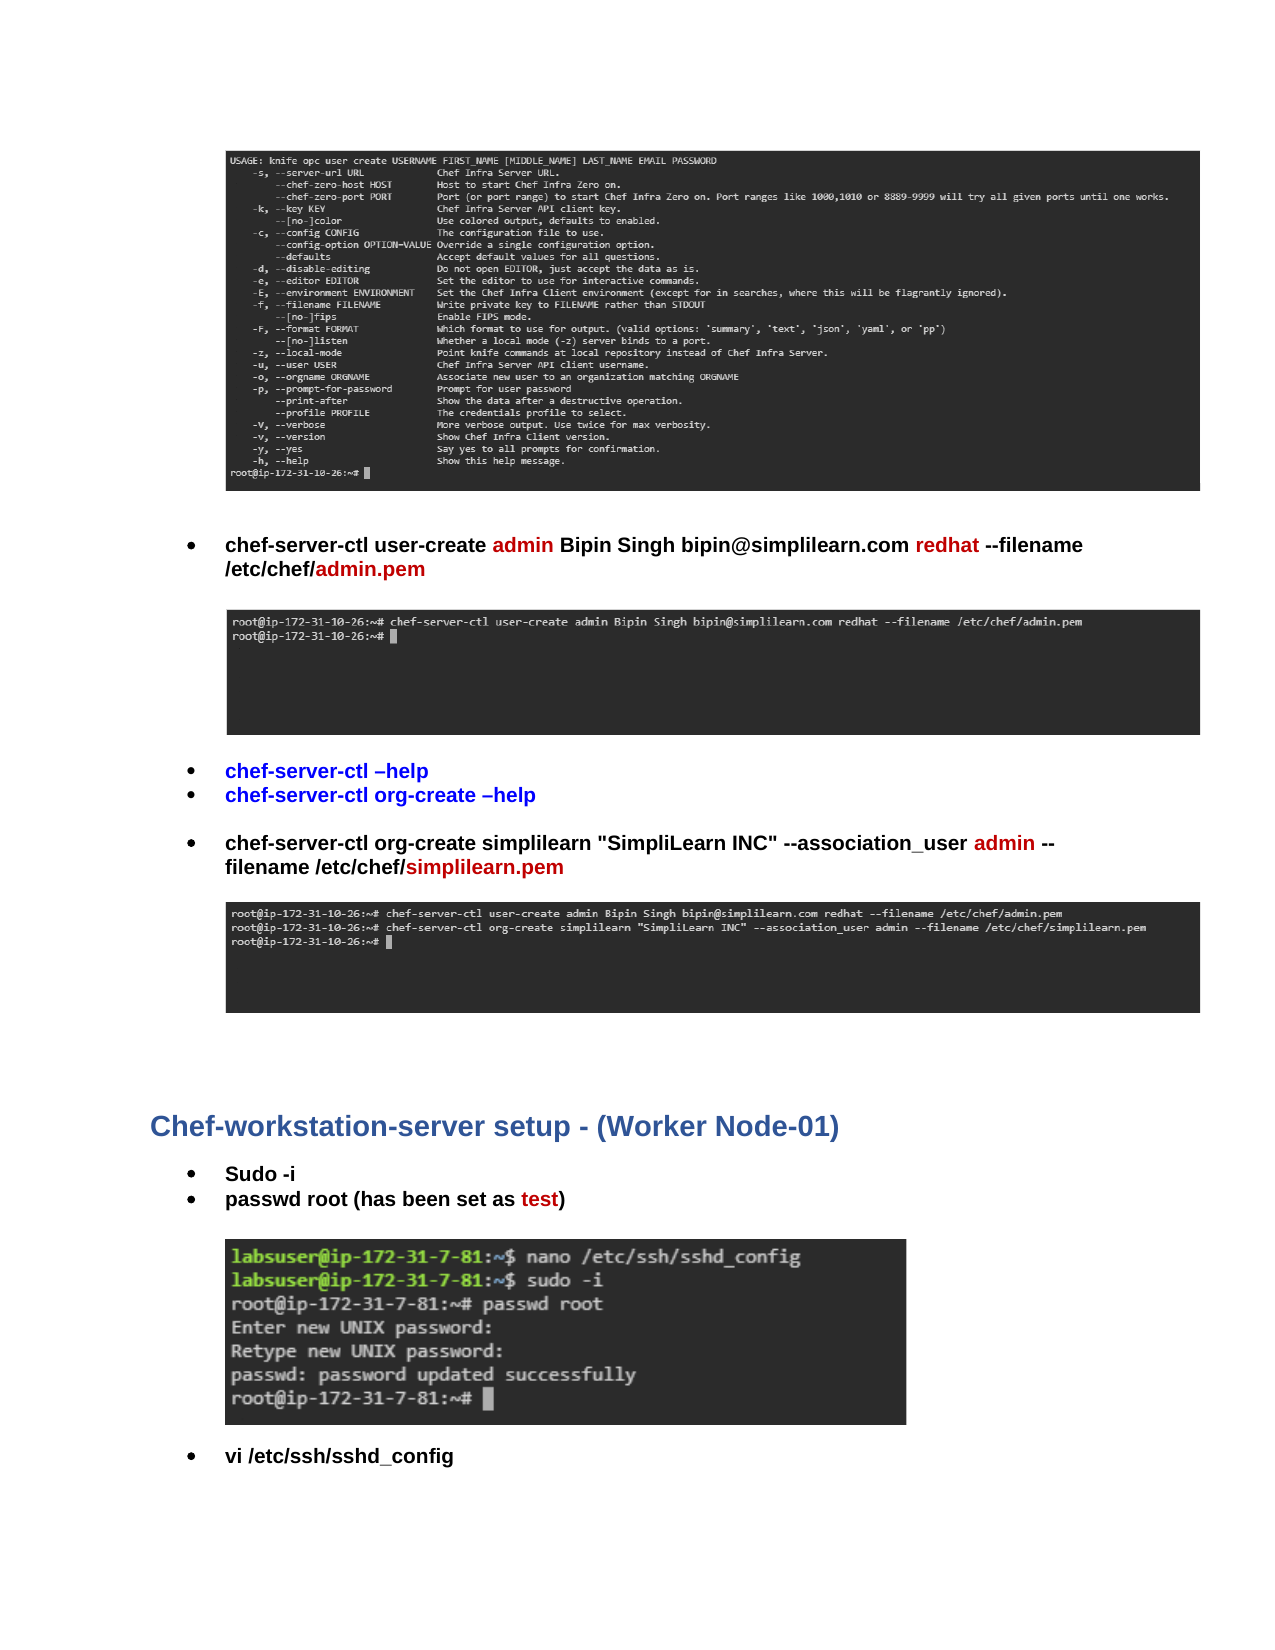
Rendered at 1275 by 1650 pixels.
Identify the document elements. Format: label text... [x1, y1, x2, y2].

list Sudo -i [187, 1161, 1125, 1185]
list passwd root (has been set as test) [187, 1187, 1125, 1211]
picture [225, 1239, 907, 1425]
picture [225, 902, 1200, 1013]
text Chef-workstation-server setup - (Worker Node-01) [150, 1108, 1125, 1142]
picture [225, 607, 1200, 735]
list chef-server-ctl org-create simplilearn "SimpliLearn INC" --association_user admin --filename /etc/chef/simplilearn.pem [187, 831, 1125, 879]
picture [225, 150, 1200, 491]
list chef-server-ctl –help [187, 759, 1125, 783]
list chef-server-ctl org-create –help [187, 783, 1125, 807]
list vi /etc/ssh/sshd_config [187, 1444, 1125, 1468]
list chef-server-ctl user-create admin Bipin Singh bipin@simplilearn.com redhat --filename /etc/chef/admin.pem [187, 533, 1125, 581]
